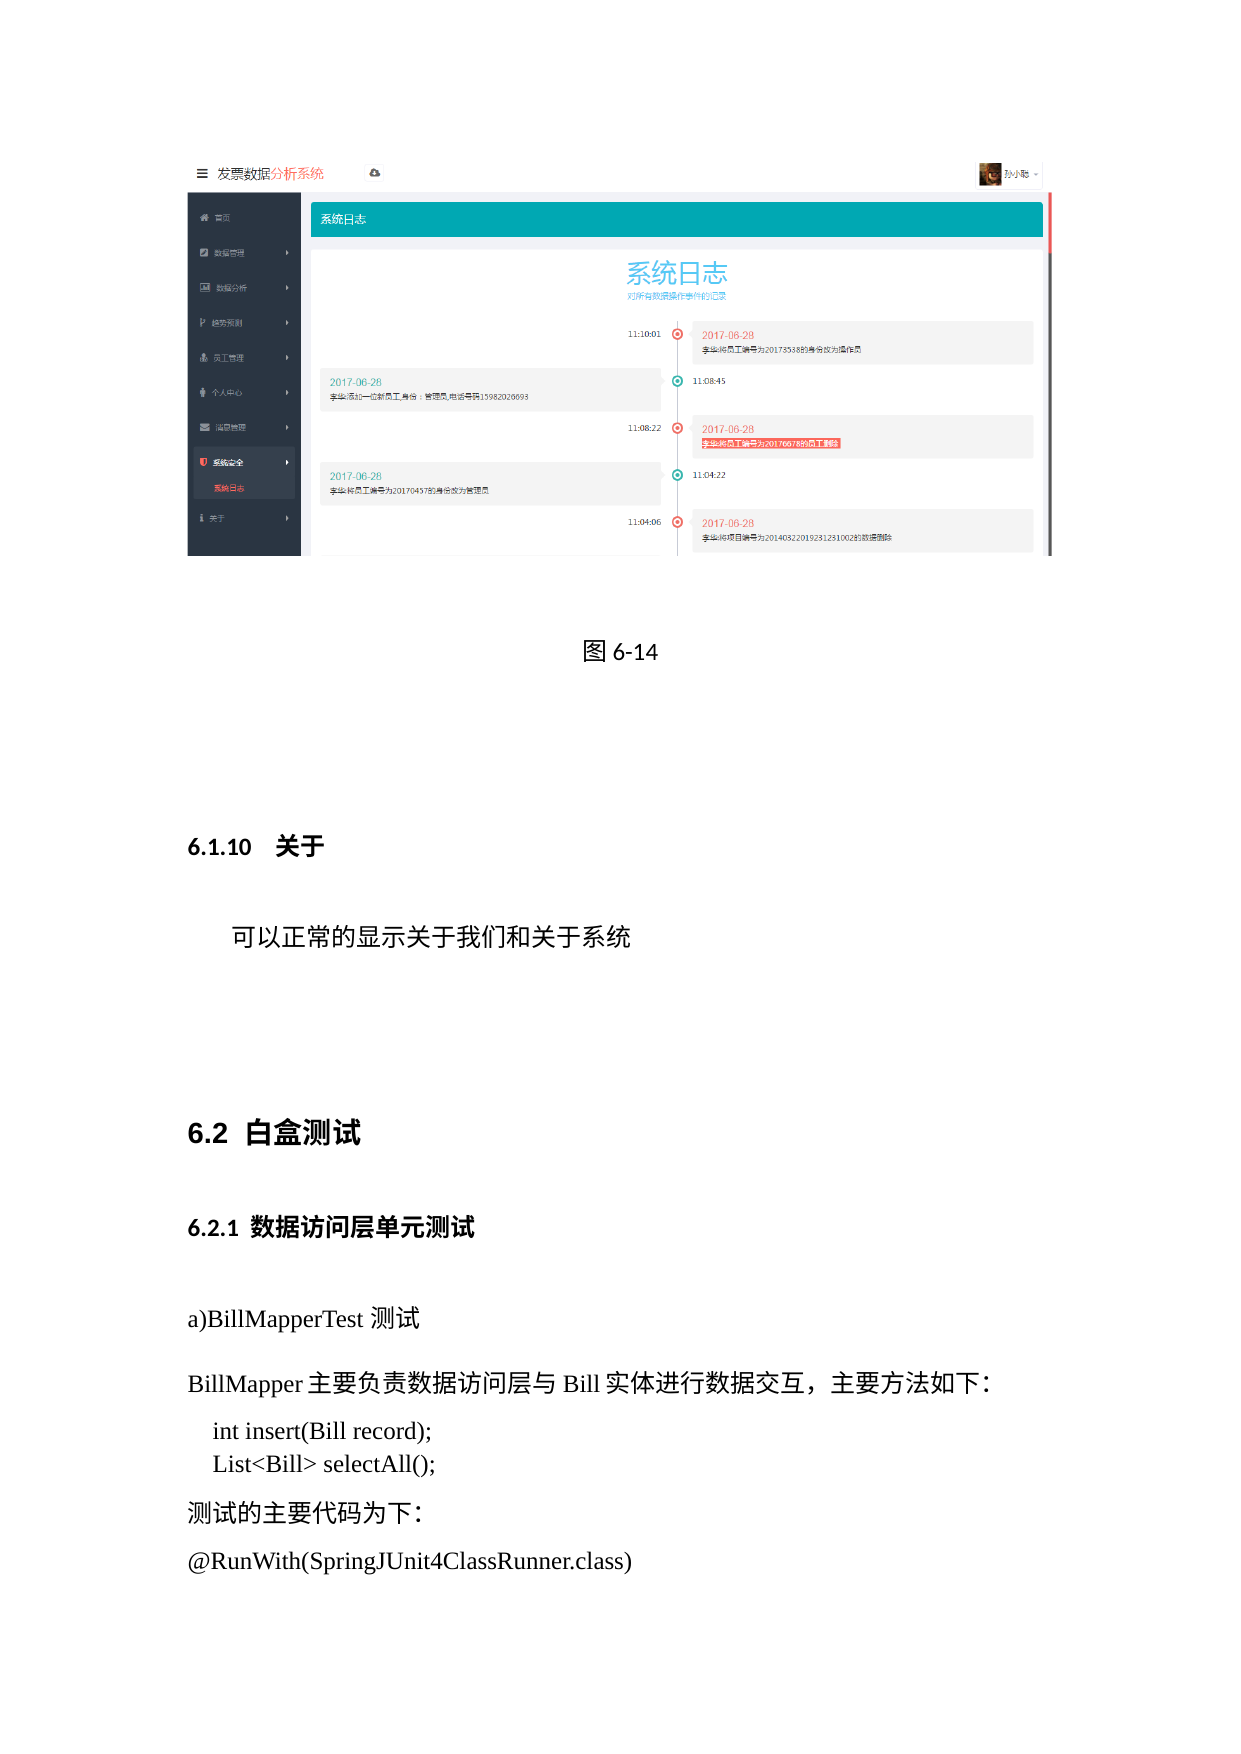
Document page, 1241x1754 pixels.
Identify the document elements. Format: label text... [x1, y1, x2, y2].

text int insert(Bill record); [187, 1414, 1053, 1447]
text 图6-14 [187, 617, 1053, 682]
subtitle 6.2 白盒测试 [187, 1098, 1053, 1163]
subtitle 6.2.1 数据访问层单元测试 [187, 1193, 1053, 1258]
text BillMapper主要负责数据访问层与Bill实体进行数据交互，主要方法如下： [187, 1349, 1053, 1414]
subtitle 关于 [187, 812, 1053, 877]
text 可以正常的显示关于我们和关于系统 [187, 903, 1053, 968]
text @RunWith(SpringJUnit4ClassRunner.class) [187, 1544, 1053, 1577]
picture [187, 162, 1052, 556]
text a)BillMapperTest 测试 [187, 1284, 1053, 1349]
text List<Bill> selectAll(); [187, 1447, 1053, 1479]
text 测试的主要代码为下： [187, 1479, 1053, 1544]
